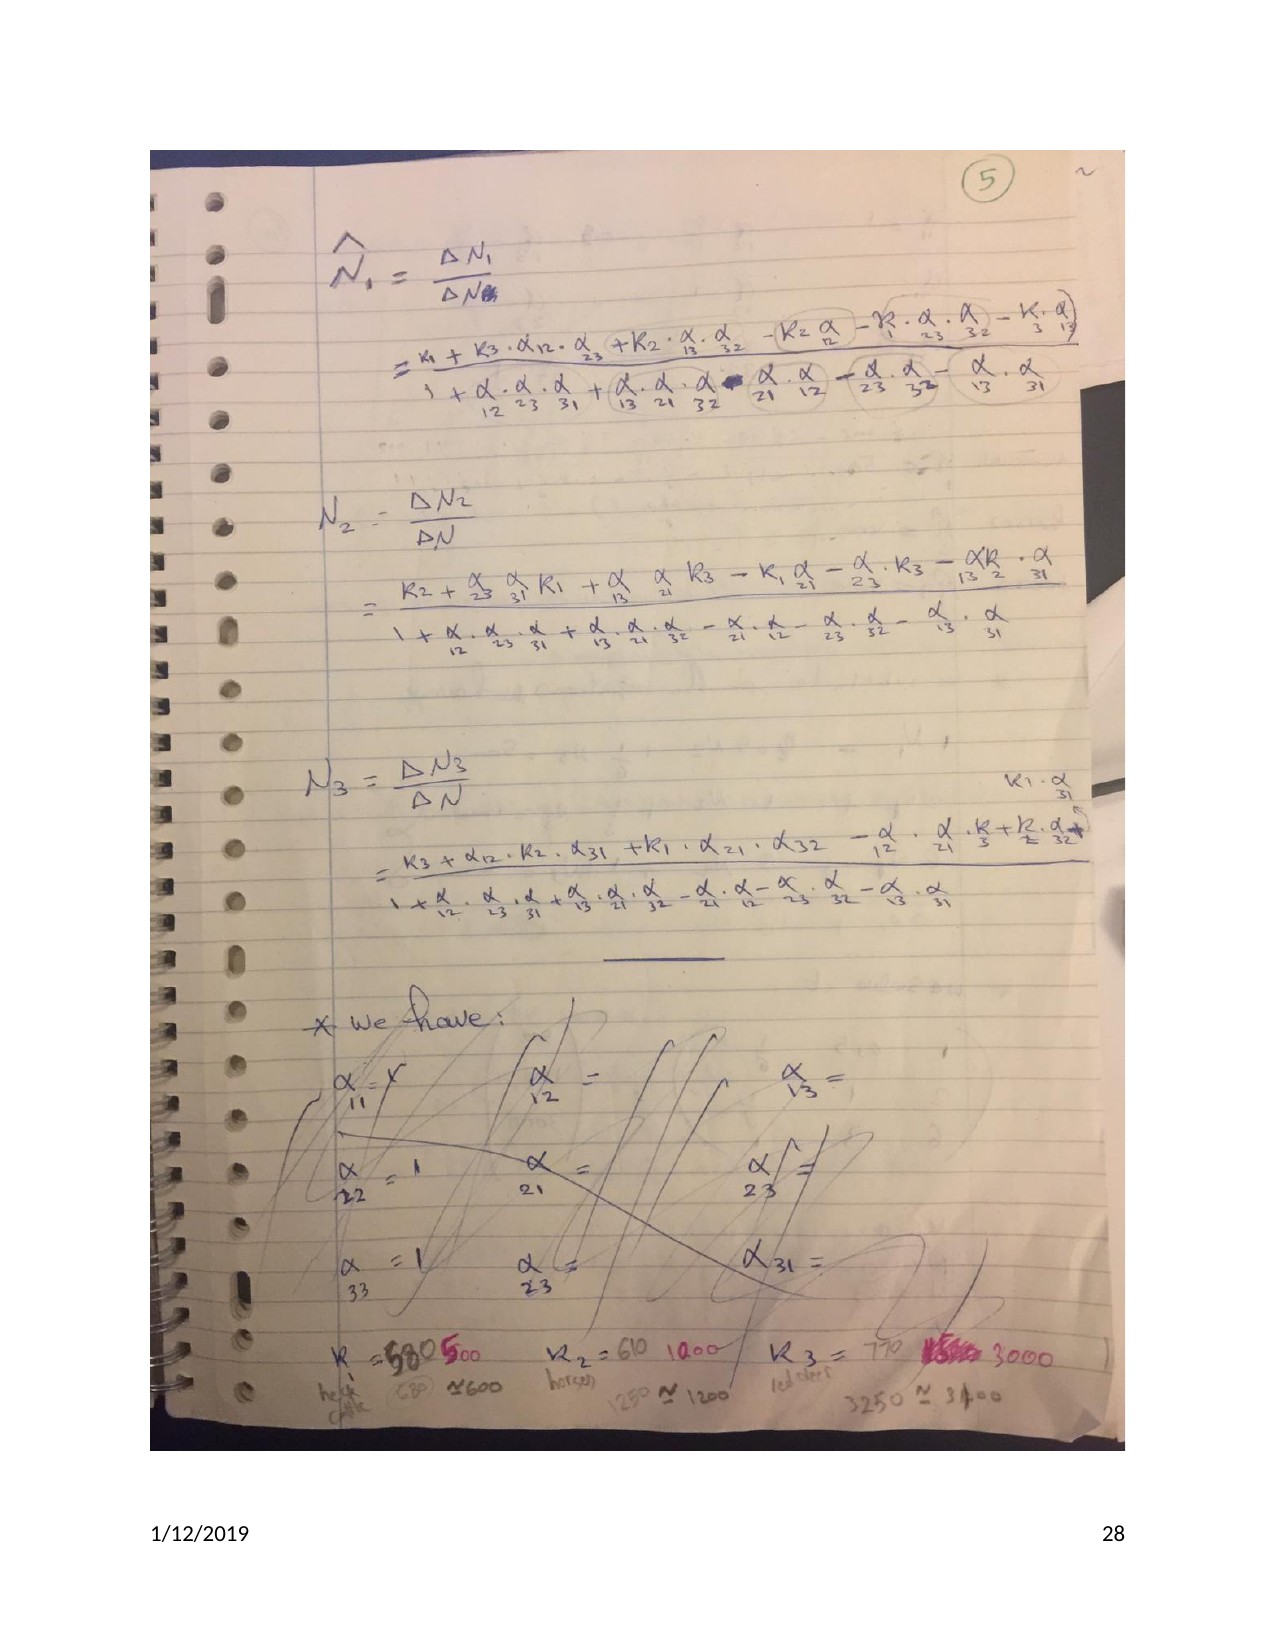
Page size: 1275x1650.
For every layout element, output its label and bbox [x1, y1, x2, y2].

picture [150, 150, 1125, 1451]
